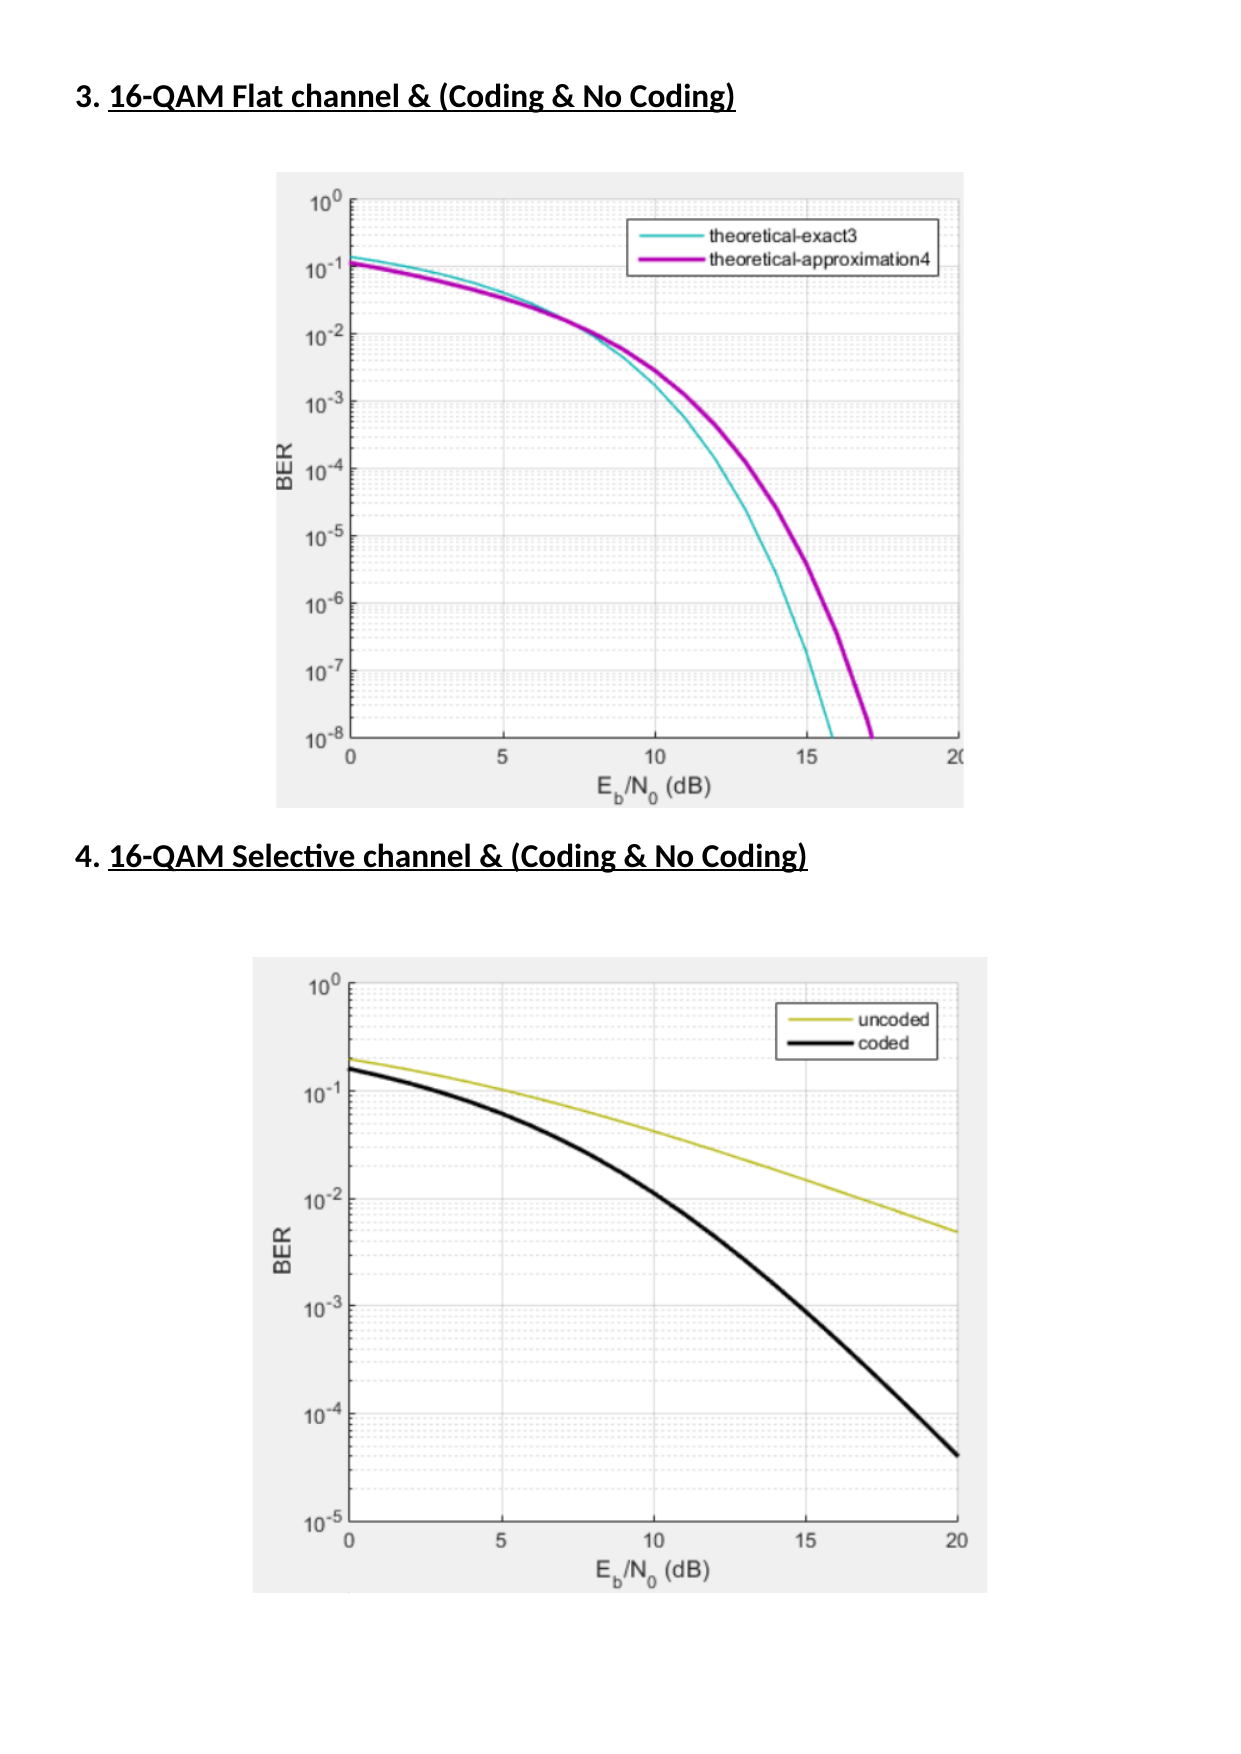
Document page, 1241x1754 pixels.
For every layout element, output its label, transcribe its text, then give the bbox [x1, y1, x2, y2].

picture [276, 172, 964, 808]
subtitle 16-QAM Selective channel & (Coding & No Coding) [75, 834, 1165, 875]
subtitle 16-QAM Flat channel & (Coding & No Coding) [75, 75, 1165, 116]
picture [252, 957, 988, 1593]
